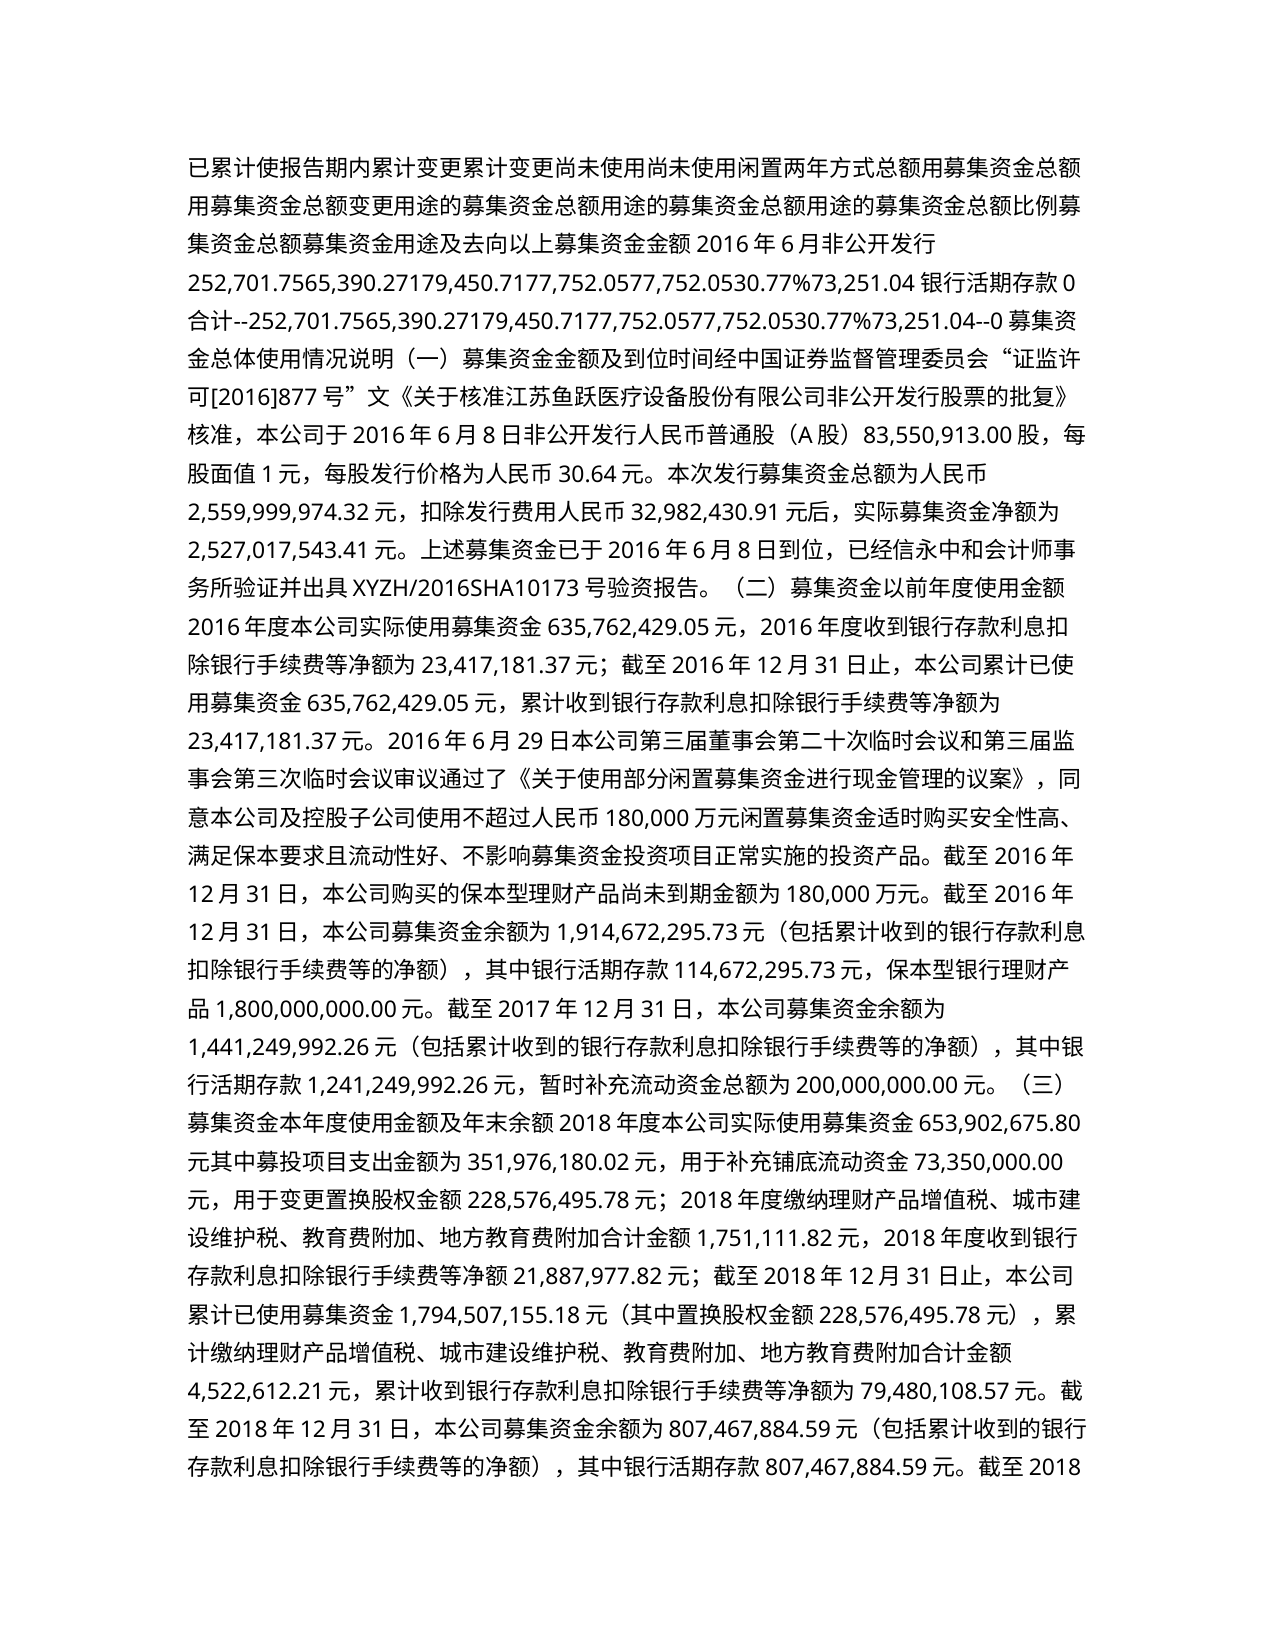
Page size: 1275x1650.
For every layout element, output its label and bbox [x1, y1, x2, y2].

text [187, 150, 1087, 1483]
